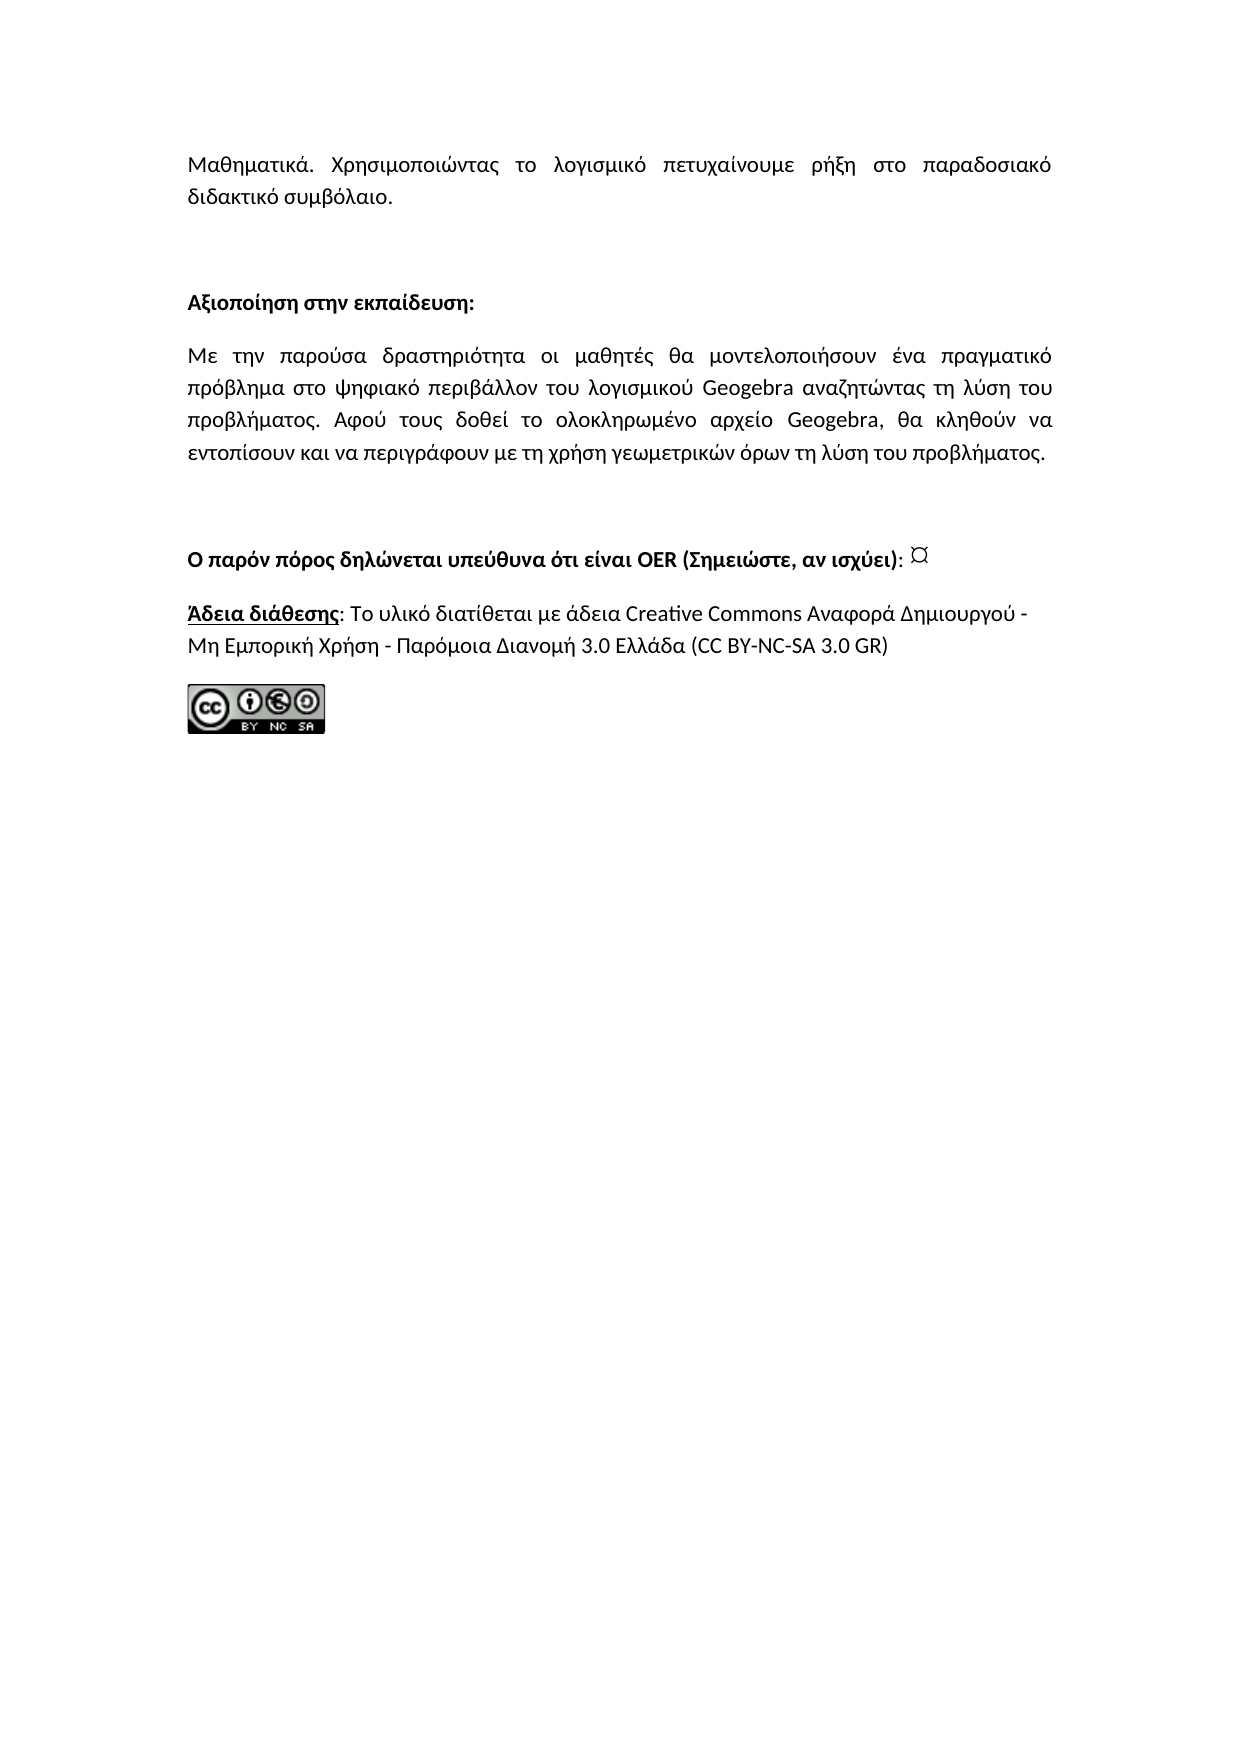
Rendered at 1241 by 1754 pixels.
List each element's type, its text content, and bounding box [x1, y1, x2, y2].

text Αξιοποίηση στην εκπαίδευση: [187, 288, 1053, 316]
text Με την παρούσα δραστηριότητα οι μαθητές θα μοντελοποιήσουν ένα πραγματικό πρόβλημα στο ψηφιακό περιβάλλον του λογισμικού Geogebra αναζητώντας τη λύση του προβλήματος. Αφού τους δοθεί το ολοκληρωμένο αρχείο Geogebra, θα κληθούν να εντοπίσουν και να περιγράφουν με τη χρήση γεωμετρικών όρων τη λύση του προβλήματος. [187, 341, 1053, 466]
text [187, 150, 1053, 210]
text Άδεια διάθεσης: Το υλικό διατίθεται με άδεια Creative Commons Αναφορά Δημιουργού - Μη Εμπορική Χρήση - Παρόμοια Διανομή 3.0 Ελλάδα (CC BY-NC-SA 3.0 GR) [187, 599, 1053, 660]
picture [187, 684, 325, 734]
text Ο παρόν πόρος δηλώνεται υπεύθυνα ότι είναι OER (Σημειώστε, αν ισχύει): [187, 544, 1053, 574]
